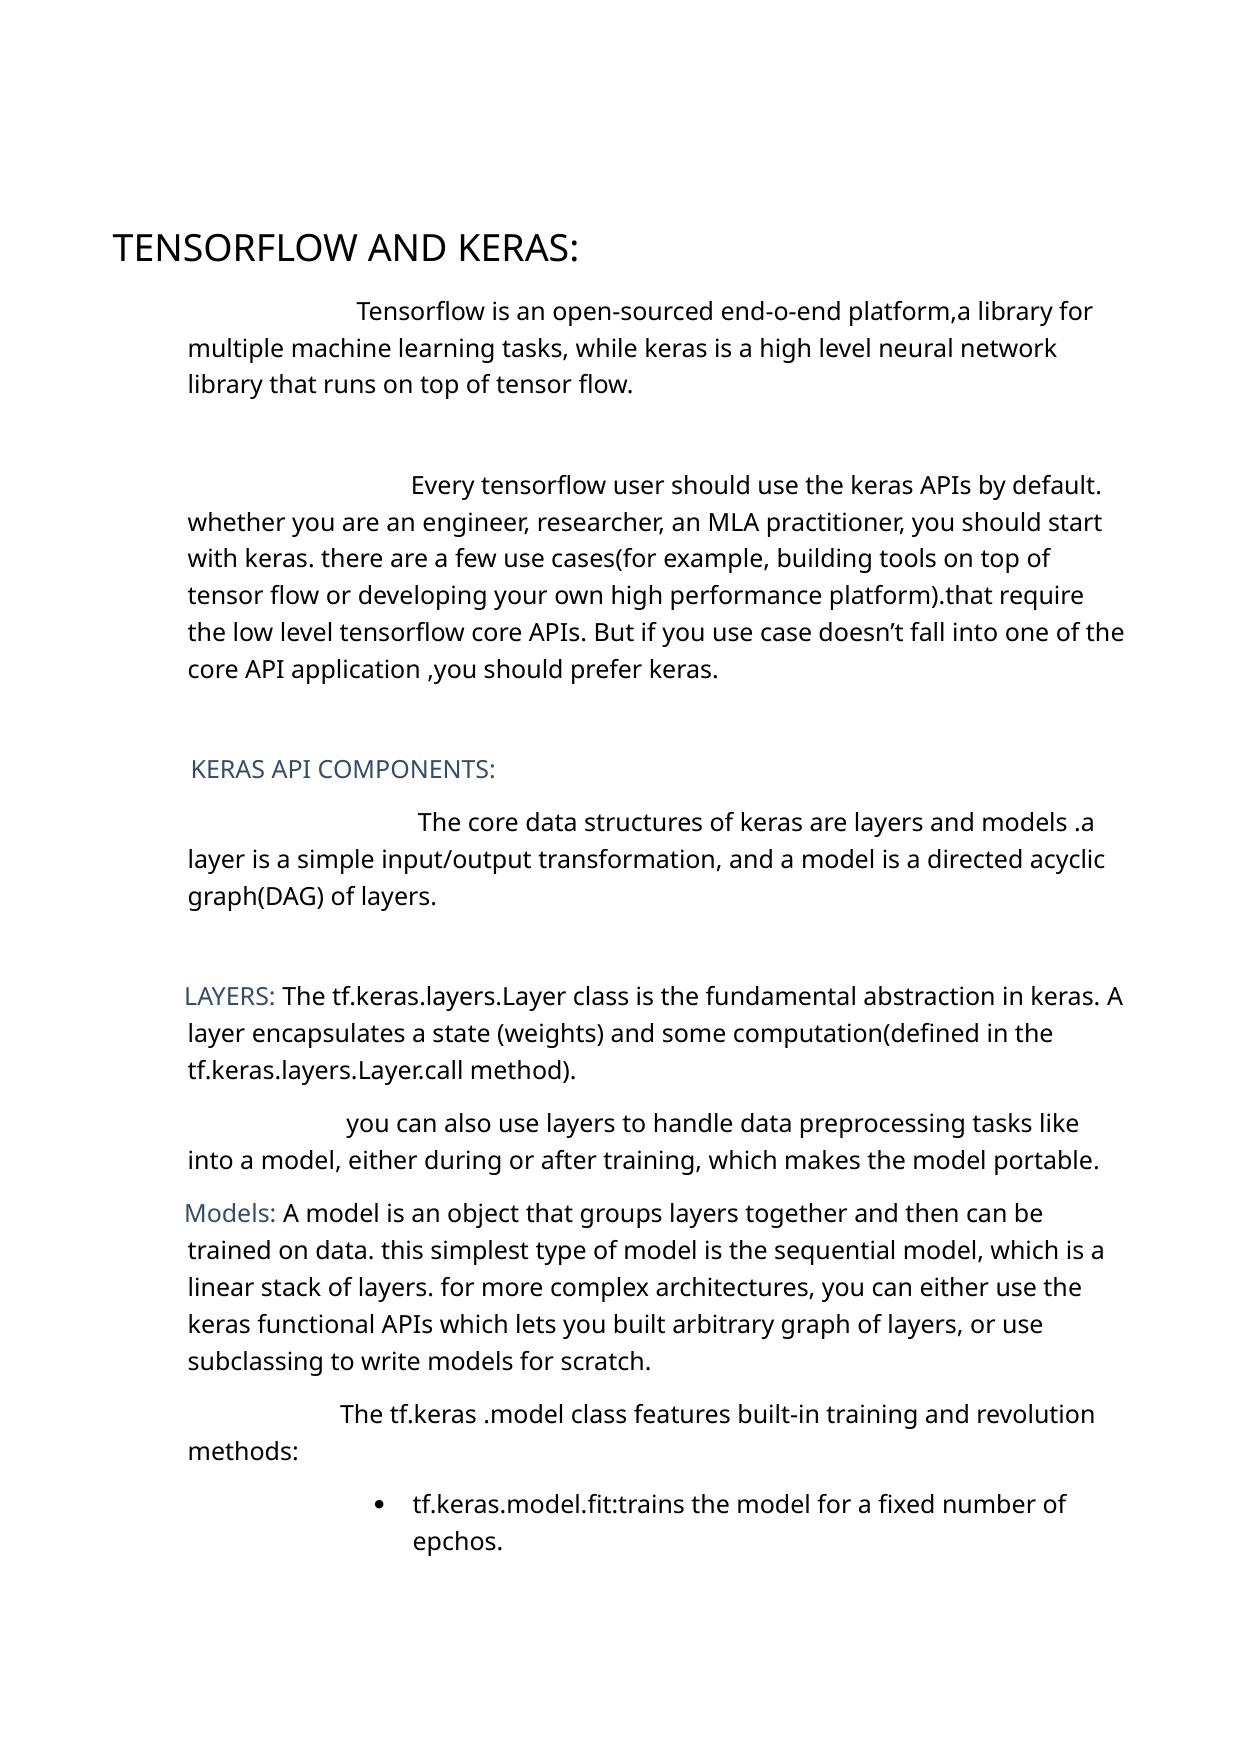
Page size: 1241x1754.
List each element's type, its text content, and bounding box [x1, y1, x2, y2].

list tf.keras.model.fit:trains the model for a fixed number of epchos. [375, 1487, 1128, 1558]
text you can also use layers to handle data preprocessing tasks like into a model, either during or after training, which makes the model portable. [112, 1106, 1128, 1177]
text The core data structures of keras are layers and models .a layer is a simple input/output transformation, and a model is a directed acyclic graph(DAG) of layers. [112, 805, 1128, 913]
text KERAS API COMPONENTS: [112, 752, 1128, 786]
text TENSORFLOW AND KERAS: [112, 222, 1128, 273]
text Tensorflow is an open-sourced end-o-end platform,a library for multiple machine learning tasks, while keras is a high level neural network library that runs on top of tensor flow. [112, 293, 1128, 401]
text Every tensorflow user should use the keras APIs by default. whether you are an engineer, researcher, an MLA practitioner, you should start with keras. there are a few use cases(for example, building tools on top of tensor flow or developing your own high performance platform).that require the low level tensorflow core APIs. But if you use case doesn’t fall into one of the core API application ,you should prefer keras. [112, 467, 1128, 685]
text Models: A model is an object that groups layers together and then can be trained on data. this simplest type of model is the sequential model, which is a linear stack of layers. for more complex architectures, you can either use the keras functional APIs which lets you built arbitrary graph of layers, or use subclassing to write models for scratch. [112, 1196, 1128, 1377]
text LAYERS: The tf.keras.layers.Layer class is the fundamental abstraction in keras. A layer encapsulates a state (weights) and some computation(defined in the tf.keras.layers.Layer.call method). [112, 979, 1128, 1086]
text The tf.keras .model class features built-in training and revolution methods: [112, 1397, 1128, 1467]
